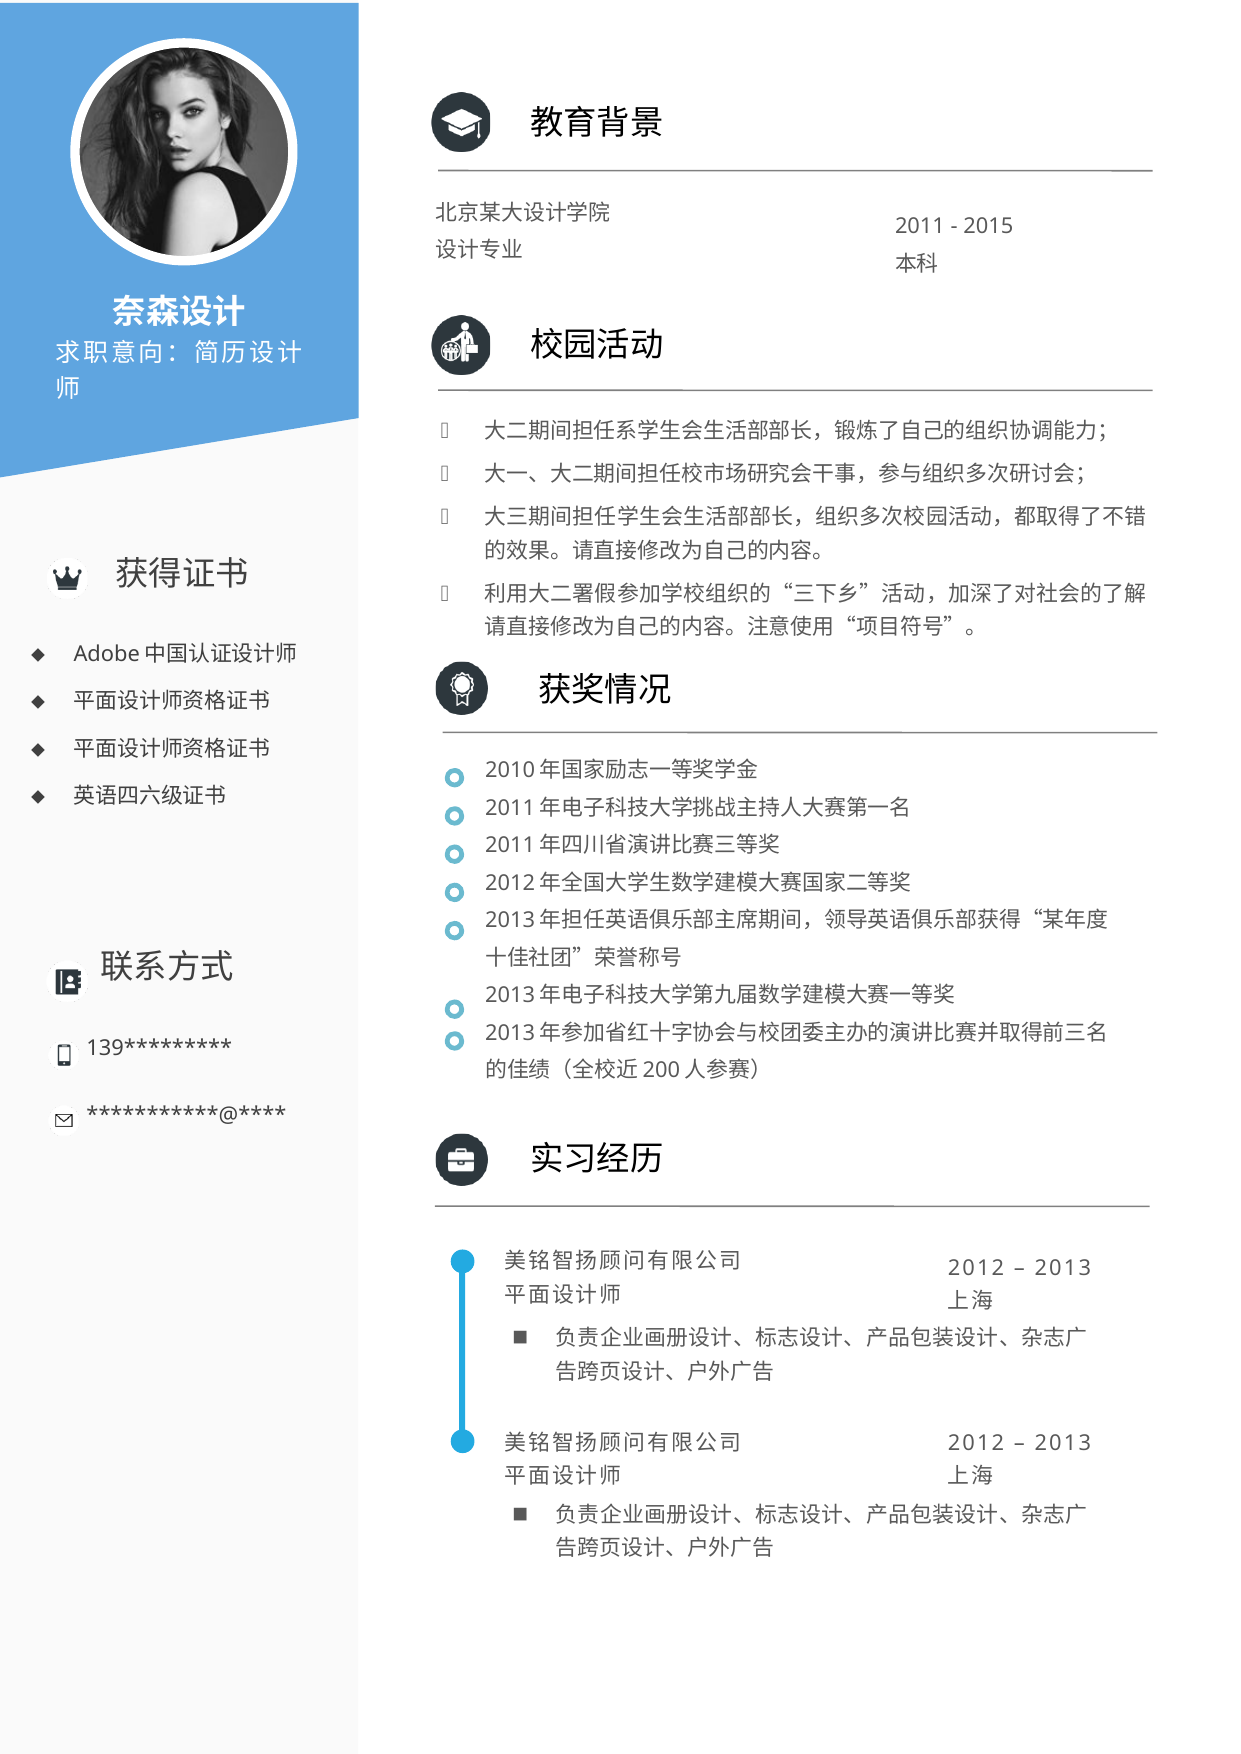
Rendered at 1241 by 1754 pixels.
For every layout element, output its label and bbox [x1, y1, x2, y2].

picture [80, 48, 288, 256]
picture [48, 1040, 79, 1070]
picture [48, 1105, 79, 1136]
picture [431, 1129, 491, 1189]
picture [431, 315, 491, 375]
picture [431, 92, 491, 152]
picture [431, 657, 491, 718]
picture [46, 960, 88, 1002]
picture [46, 558, 88, 599]
